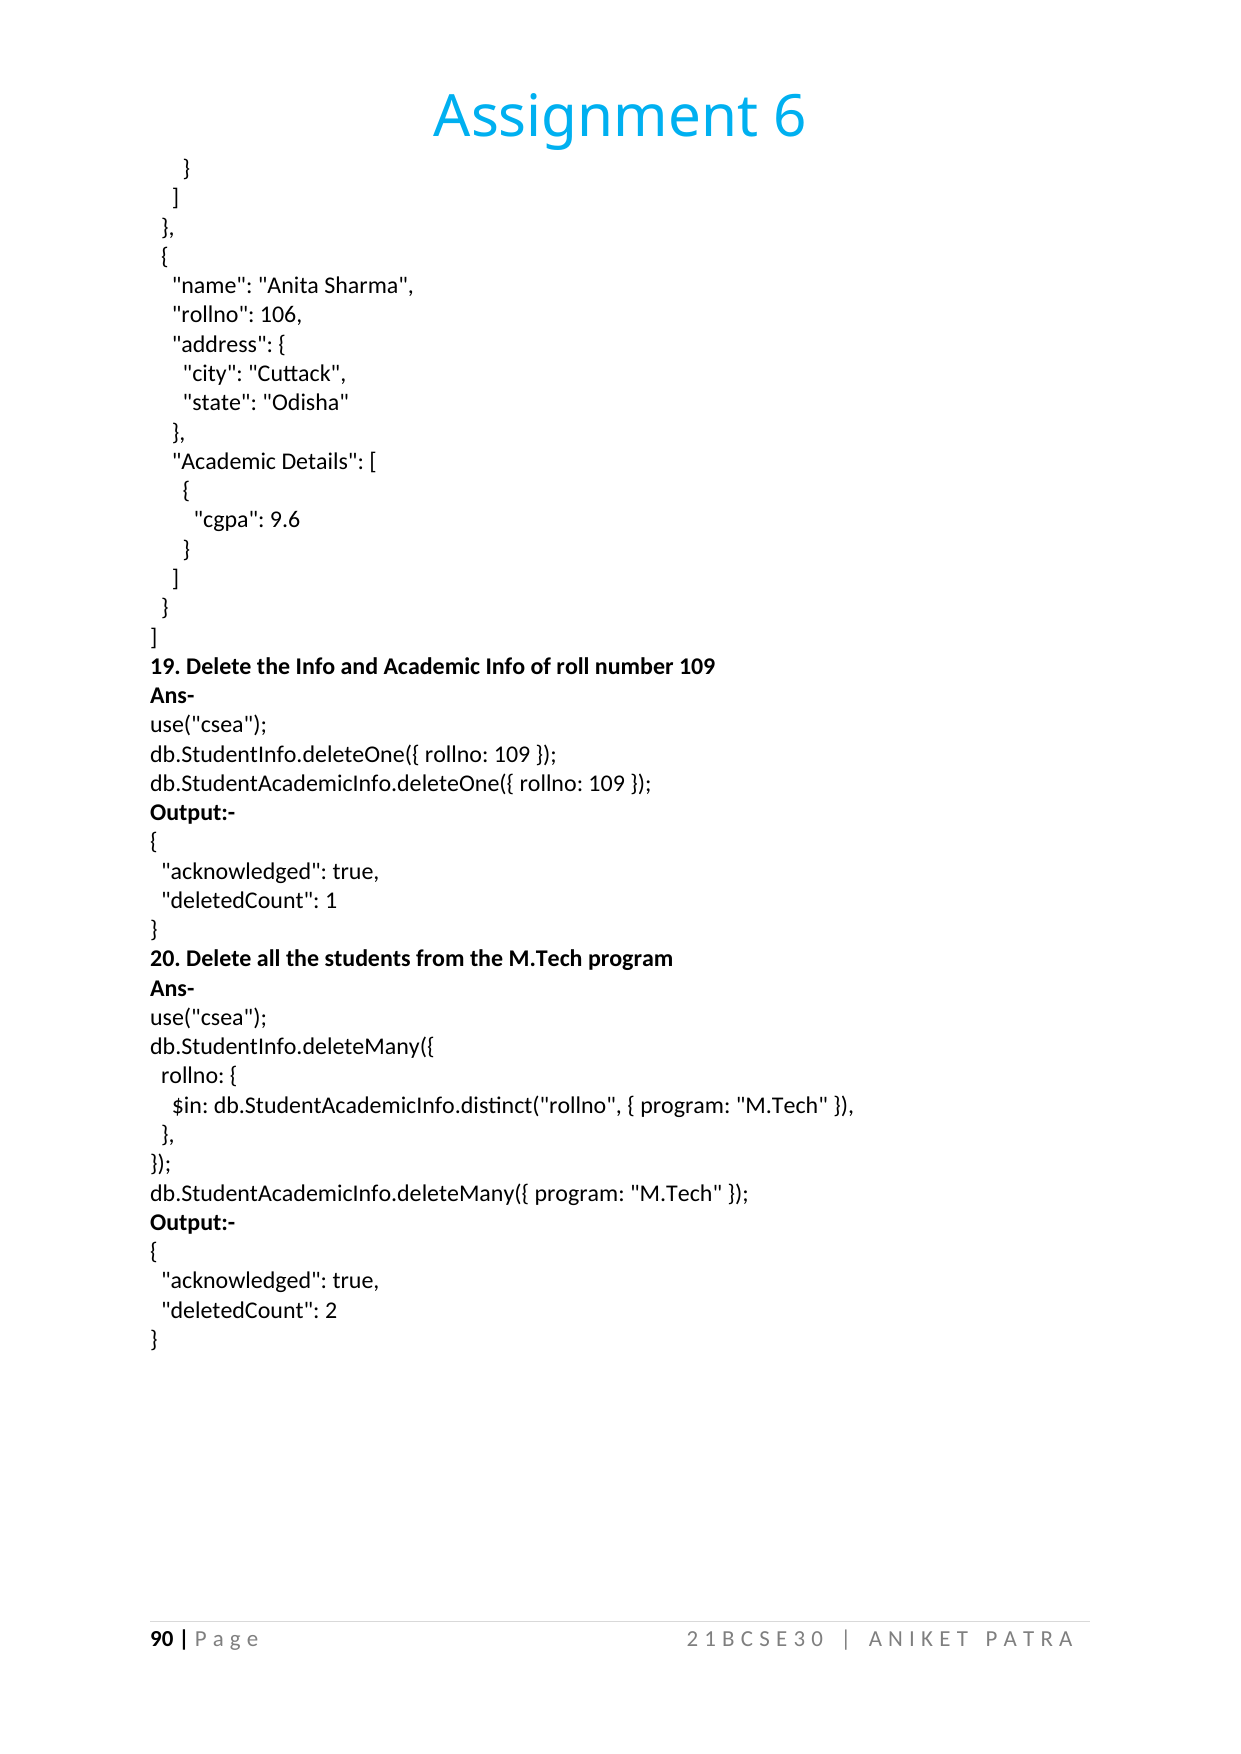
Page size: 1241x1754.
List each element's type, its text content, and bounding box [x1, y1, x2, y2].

text { [150, 241, 1090, 270]
text $in: db.StudentAcademicInfo.distinct("rollno", { program: "M.Tech" }), [150, 1090, 1090, 1119]
text "rollno": 106, [150, 299, 1090, 329]
text } [150, 153, 1090, 182]
text use("csea"); [150, 1002, 1090, 1031]
text } [150, 534, 1090, 563]
text "deletedCount": 2 [150, 1295, 1090, 1324]
text } [150, 592, 1090, 622]
text db.StudentAcademicInfo.deleteMany({ program: "M.Tech" }); [150, 1178, 1090, 1207]
text "deletedCount": 1 [150, 885, 1090, 914]
text { [150, 826, 1090, 856]
text 20. Delete all the students from the M.Tech program [150, 943, 1090, 973]
text use("csea"); [150, 709, 1090, 739]
text Output:- [150, 1207, 1090, 1236]
text "acknowledged": true, [150, 856, 1090, 885]
text }); [150, 1148, 1090, 1178]
text ] [150, 563, 1090, 592]
text db.StudentAcademicInfo.deleteOne({ rollno: 109 }); [150, 768, 1090, 797]
text "city": "Cuttack", [150, 358, 1090, 387]
text rollno: { [150, 1061, 1090, 1090]
text db.StudentInfo.deleteMany({ [150, 1031, 1090, 1061]
text Ans- [150, 973, 1090, 1002]
text }, [150, 212, 1090, 241]
text Output:- [150, 797, 1090, 826]
text }, [150, 1119, 1090, 1148]
text } [150, 1324, 1090, 1353]
text db.StudentInfo.deleteOne({ rollno: 109 }); [150, 739, 1090, 768]
text "Academic Details": [ [150, 446, 1090, 475]
text 19. Delete the Info and Academic Info of roll number 109 [150, 651, 1090, 680]
text ] [150, 622, 1090, 651]
text }, [150, 417, 1090, 446]
text ] [150, 182, 1090, 212]
text "state": "Odisha" [150, 387, 1090, 417]
text "name": "Anita Sharma", [150, 270, 1090, 299]
text Ans- [150, 680, 1090, 709]
text } [150, 914, 1090, 943]
text "acknowledged": true, [150, 1266, 1090, 1295]
text "cgpa": 9.6 [150, 504, 1090, 534]
text "address": { [150, 329, 1090, 358]
text { [150, 1236, 1090, 1266]
text { [150, 475, 1090, 504]
